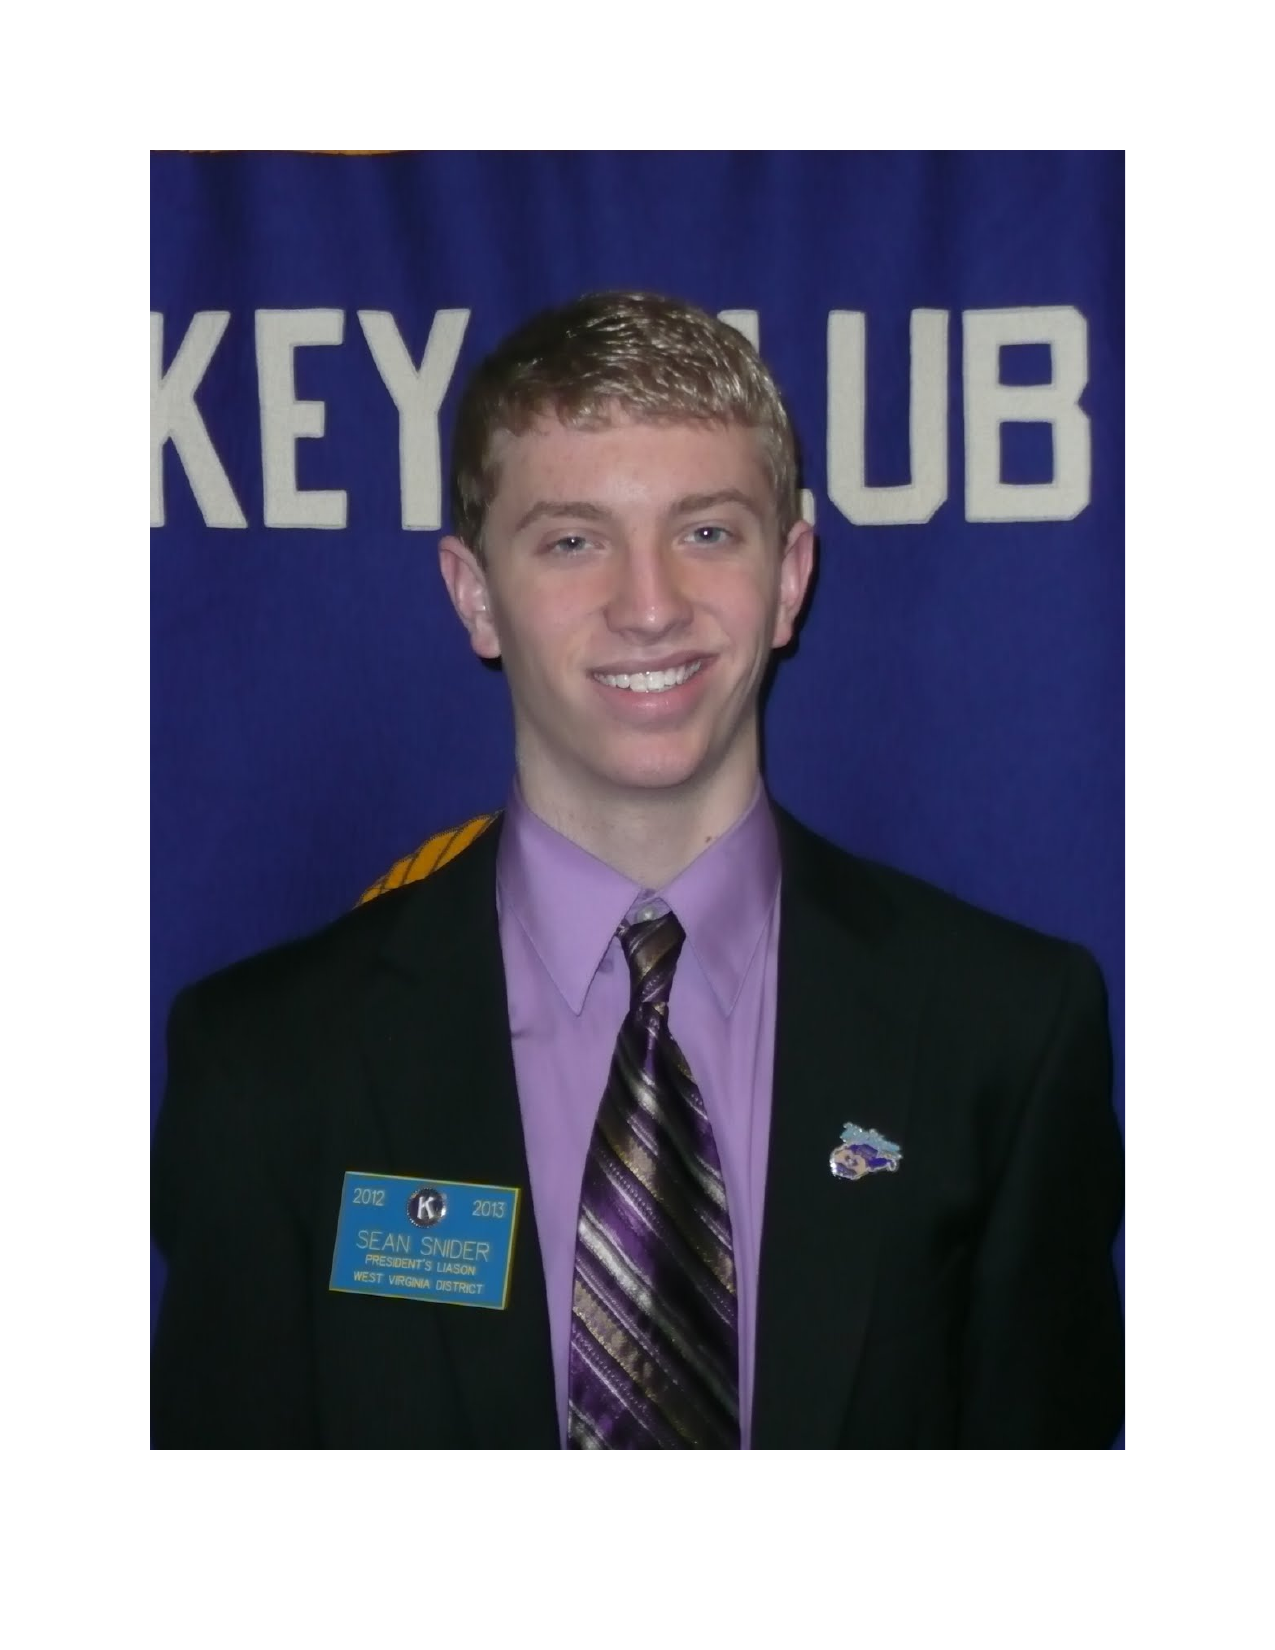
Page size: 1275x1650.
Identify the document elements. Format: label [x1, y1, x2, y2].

picture [150, 150, 1125, 1450]
